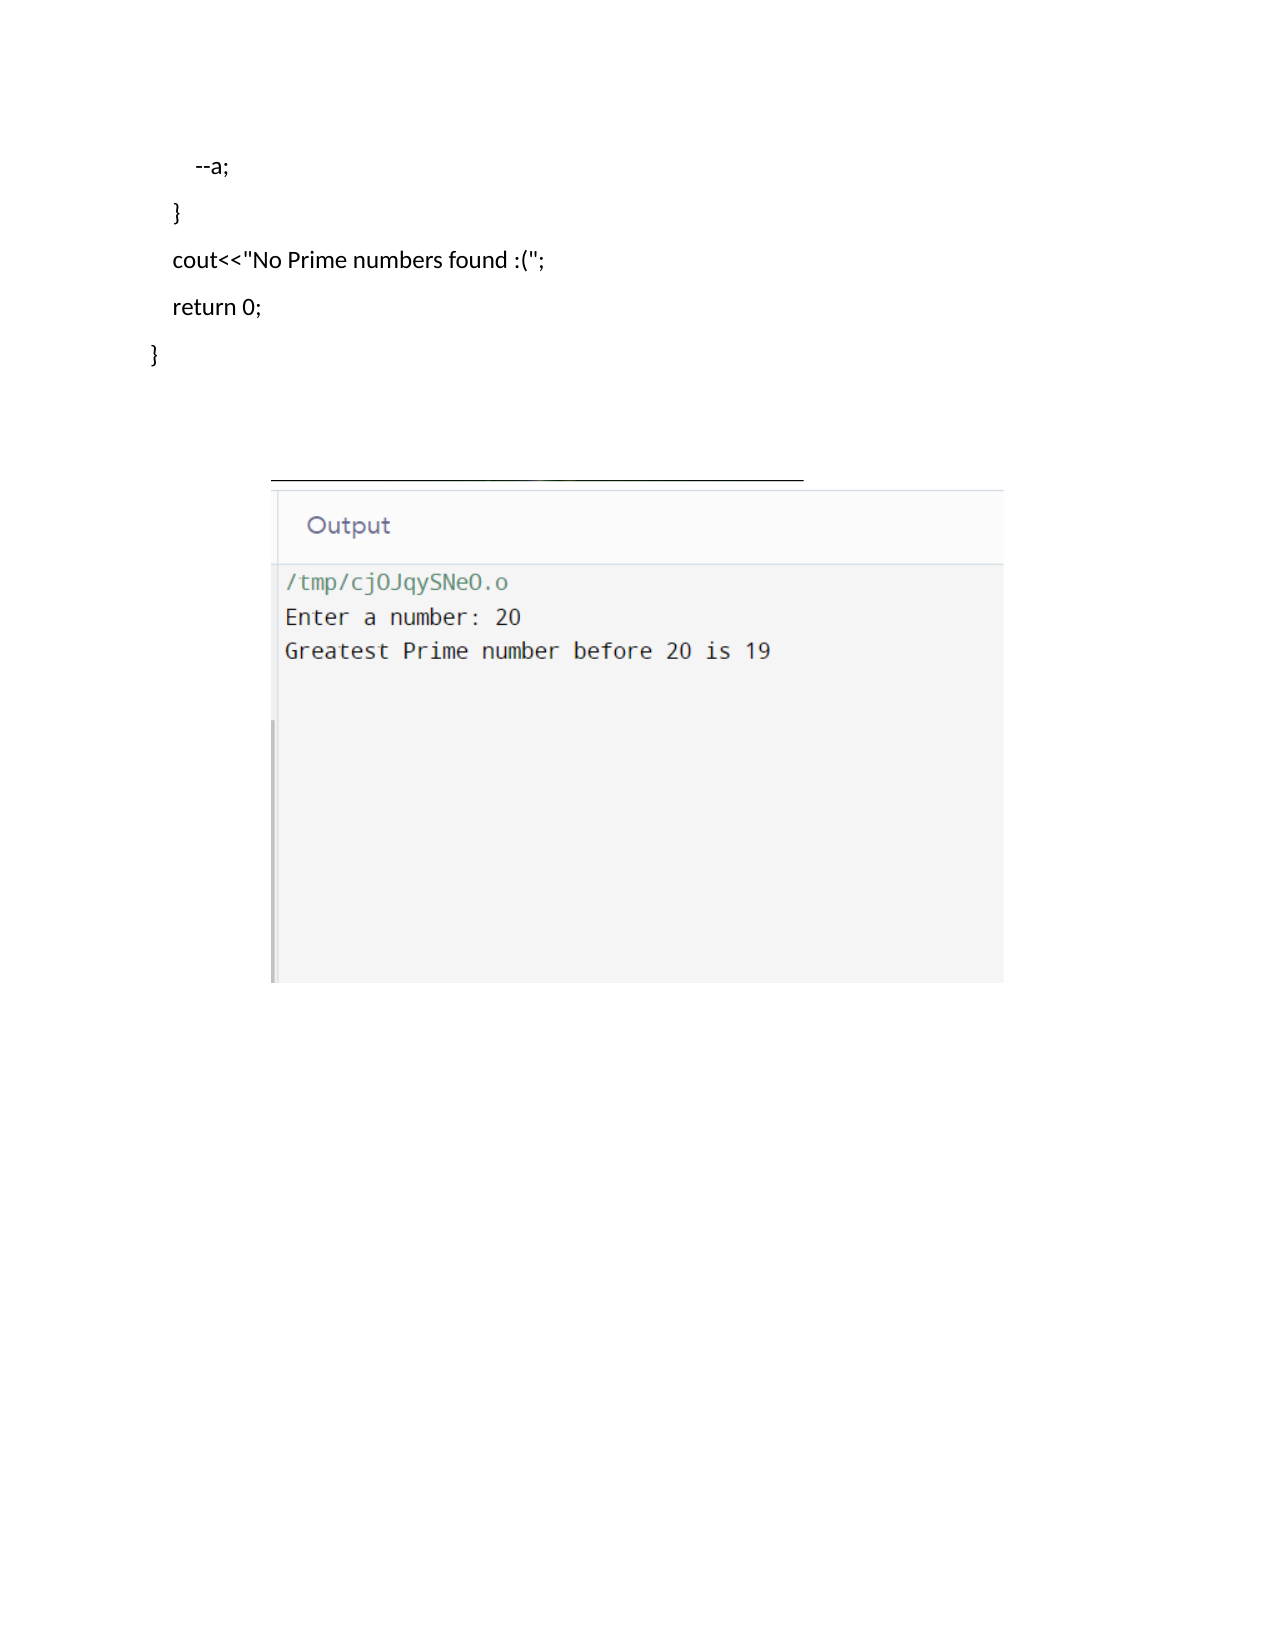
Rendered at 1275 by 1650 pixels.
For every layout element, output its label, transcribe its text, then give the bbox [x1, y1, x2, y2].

picture [271, 480, 1004, 983]
text } [150, 339, 1125, 369]
text cout<<"No Prime numbers found :("; [150, 244, 1125, 275]
text return 0; [150, 292, 1125, 322]
text --a; [150, 150, 1125, 181]
text } [150, 197, 1125, 228]
